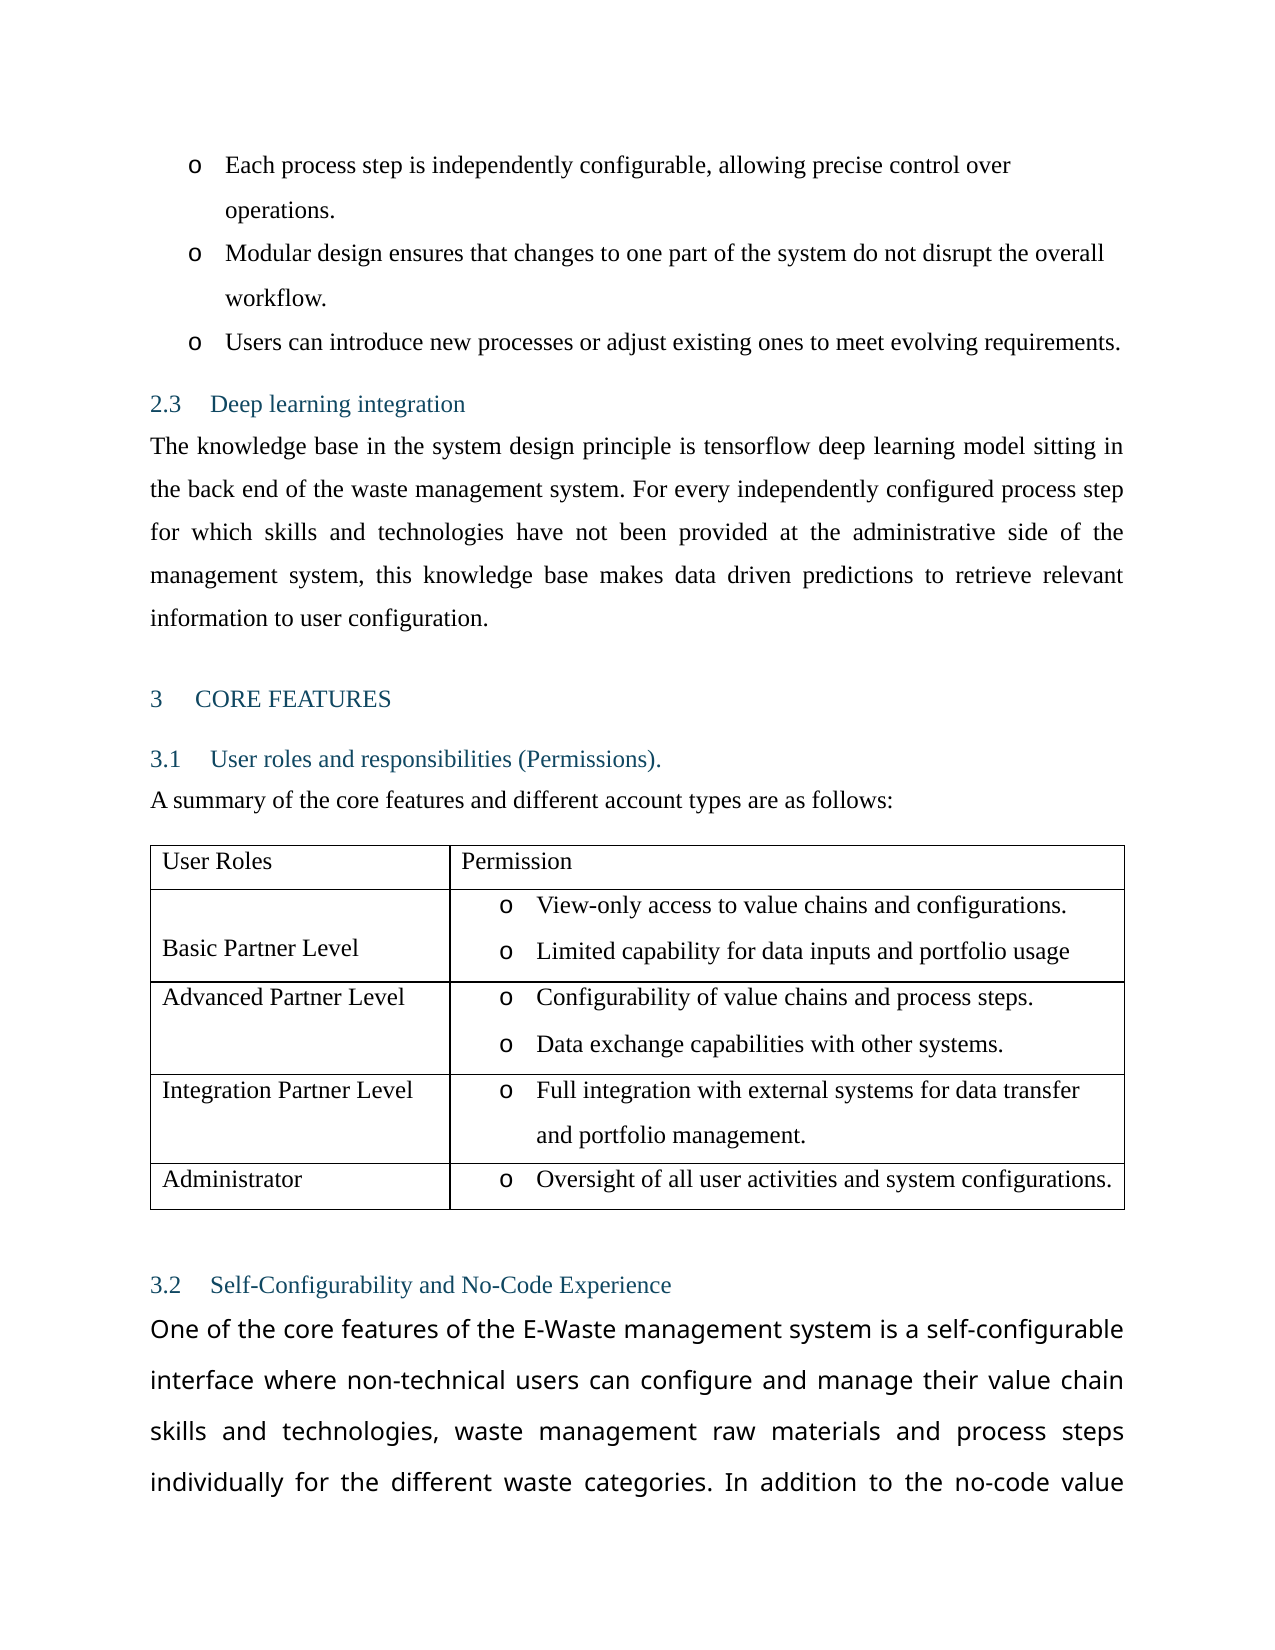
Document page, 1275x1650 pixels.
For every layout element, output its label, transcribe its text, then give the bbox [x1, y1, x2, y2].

table_header User Roles [151, 846, 449, 889]
table_cell Basic Partner Level [151, 890, 449, 981]
table_cell Administrator [151, 1164, 449, 1209]
list Modular design ensures that changes to one part of the system do not disrupt the overall workflow. [187, 238, 1125, 312]
table_cell Full integration with external systems for data transfer and portfolio management. [451, 1075, 1124, 1163]
table_cell Configurability of value chains and process steps. Data exchange capabilities with other systems. [451, 983, 1124, 1074]
text A summary of the core features and different account types are as follows: [150, 785, 1125, 814]
table_header Permission [451, 846, 1124, 889]
list Users can introduce new processes or adjust existing ones to meet evolving requirements. [187, 327, 1125, 357]
table_cell Integration Partner Level [151, 1075, 449, 1163]
subtitle Self-Configurability and No-Code Experience [150, 1270, 1125, 1299]
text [150, 1311, 1125, 1499]
text The knowledge base in the system design principle is tensorflow deep learning model sitting in the back end of the waste management system. For every independently configured process step for which skills and technologies have not been provided at the administrative side of the management system, this knowledge base makes data driven predictions to retrieve relevant information to user configuration. [150, 431, 1125, 632]
table_cell Advanced Partner Level [151, 983, 449, 1074]
subtitle CORE FEATURES [150, 684, 1125, 713]
list Each process step is independently configurable, allowing precise control over operations. [187, 150, 1125, 224]
table_cell View-only access to value chains and configurations. Limited capability for data inputs and portfolio usage [451, 890, 1124, 981]
subtitle Deep learning integration [150, 389, 1125, 418]
table_cell Oversight of all user activities and system configurations. [451, 1164, 1124, 1209]
subtitle User roles and responsibilities (Permissions). [150, 744, 1125, 773]
